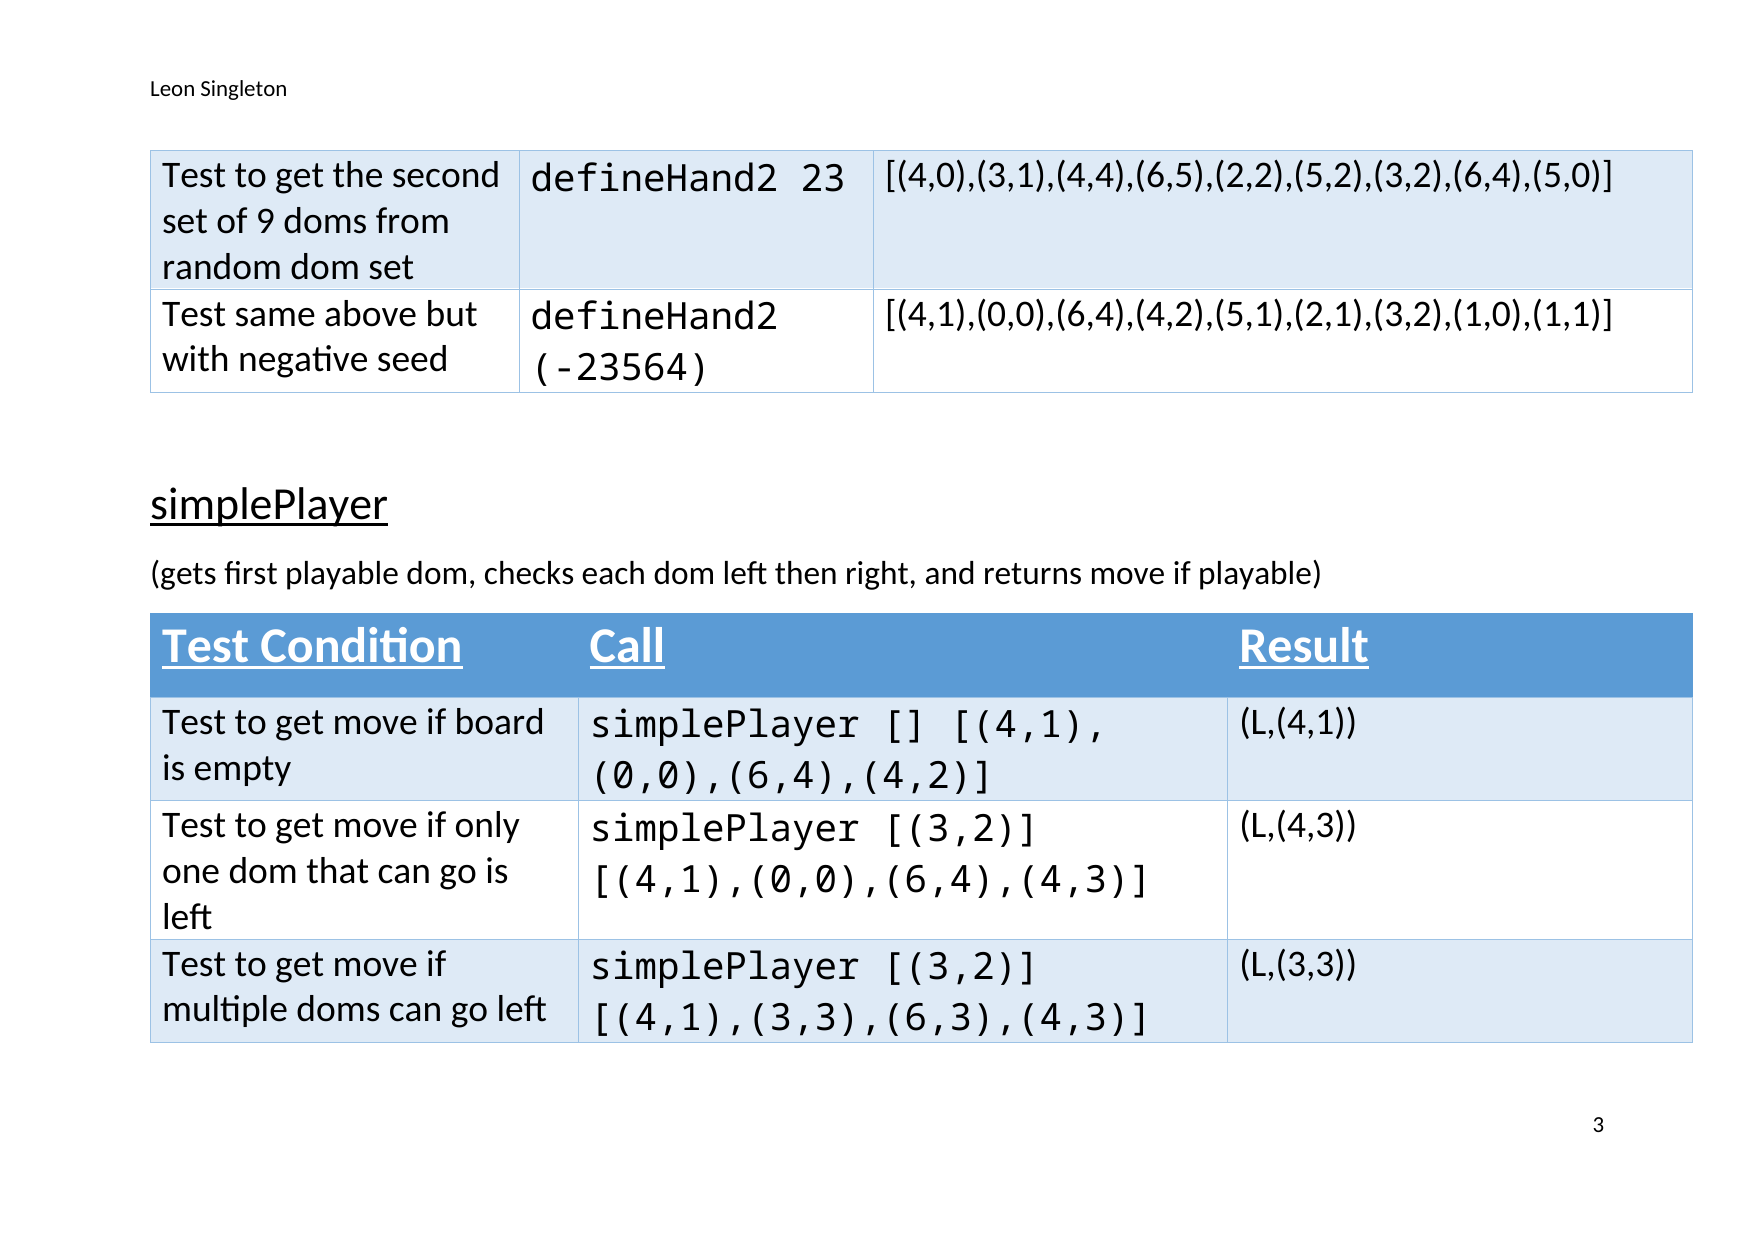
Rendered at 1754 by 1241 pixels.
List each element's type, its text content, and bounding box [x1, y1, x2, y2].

table_cell (L,(3,3)) [1228, 940, 1692, 1042]
text simplePlayer [150, 475, 1604, 531]
table_cell Test to get the second set of 9 doms from random dom set [151, 151, 519, 288]
table_cell Test to get move if multiple doms can go left [151, 940, 578, 1042]
table_cell (L,(4,1)) [1228, 698, 1692, 800]
table_cell simplePlayer [(3,2)] [(4,1),(3,3),(6,3),(4,3)] [579, 940, 1227, 1042]
table_cell simplePlayer [(3,2)] [(4,1),(0,0),(6,4),(4,3)] [579, 801, 1227, 938]
table_cell Test to get move if board is empty [151, 698, 578, 800]
table_cell Test to get move if only one dom that can go is left [151, 801, 578, 938]
table_cell defineHand2 23 [520, 151, 873, 288]
table_cell simplePlayer [] [(4,1),(0,0),(6,4),(4,2)] [579, 698, 1227, 800]
table_header Call [579, 614, 1227, 697]
table_cell defineHand2 (-23564) [520, 290, 873, 392]
table_header Result [1228, 614, 1692, 697]
text (gets first playable dom, checks each dom left then right, and returns move if playable) [150, 552, 1604, 593]
table_cell Test same above but with negative seed [151, 290, 519, 392]
table_cell (L,(4,3)) [1228, 801, 1692, 938]
table_cell [(4,0),(3,1),(4,4),(6,5),(2,2),(5,2),(3,2),(6,4),(5,0)] [874, 151, 1692, 288]
table_header Test Condition [151, 614, 578, 697]
table_cell [(4,1),(0,0),(6,4),(4,2),(5,1),(2,1),(3,2),(1,0),(1,1)] [874, 290, 1692, 392]
